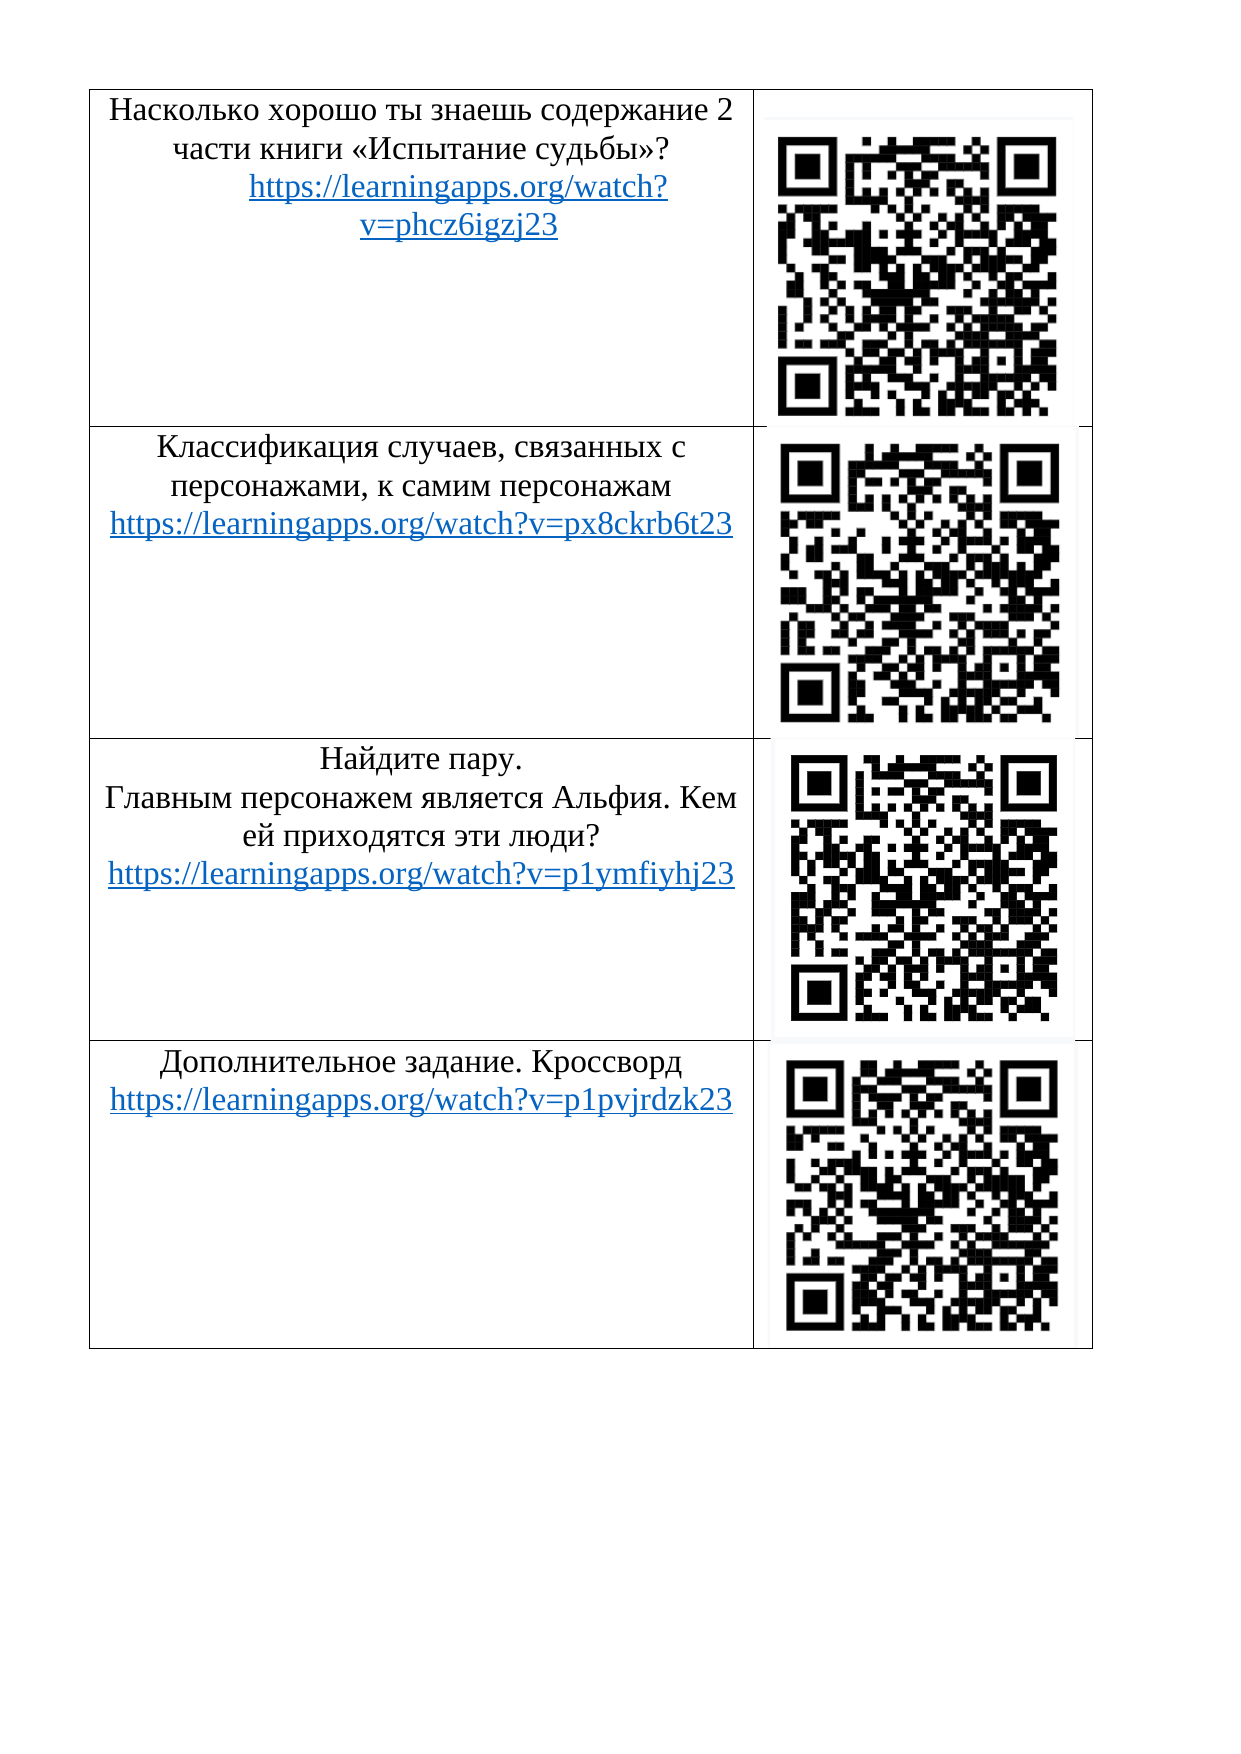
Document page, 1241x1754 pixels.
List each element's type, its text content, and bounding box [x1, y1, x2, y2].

table_cell [754, 739, 770, 1040]
table_cell Дополнительное задание. Кроссворд https://learningapps.org/watch?v=p1pvjrdzk23 [90, 1041, 753, 1347]
table_cell Найдите пару. Главным персонажем является Альфия. Кем ей приходятся эти люди? https://learningapps.org/watch?v=p1ymfiyhj23 [90, 739, 753, 1040]
table_cell Классификация случаев, связанных с персонажами, к самим персонажам https://learningapps.org/watch?v=px8ckrb6t23 [90, 427, 753, 737]
table_cell [1078, 1041, 1092, 1347]
picture [764, 117, 1079, 1348]
table_header [754, 90, 1092, 426]
table_cell [1079, 427, 1092, 737]
table_header Насколько хорошо ты знаешь содержание 2 части книги «Испытание судьбы»? https://learningapps.org/watch?v=phcz6igzj23 [90, 90, 753, 426]
table_cell [1076, 739, 1092, 1040]
table_cell [754, 427, 766, 737]
table_cell [754, 1041, 767, 1347]
